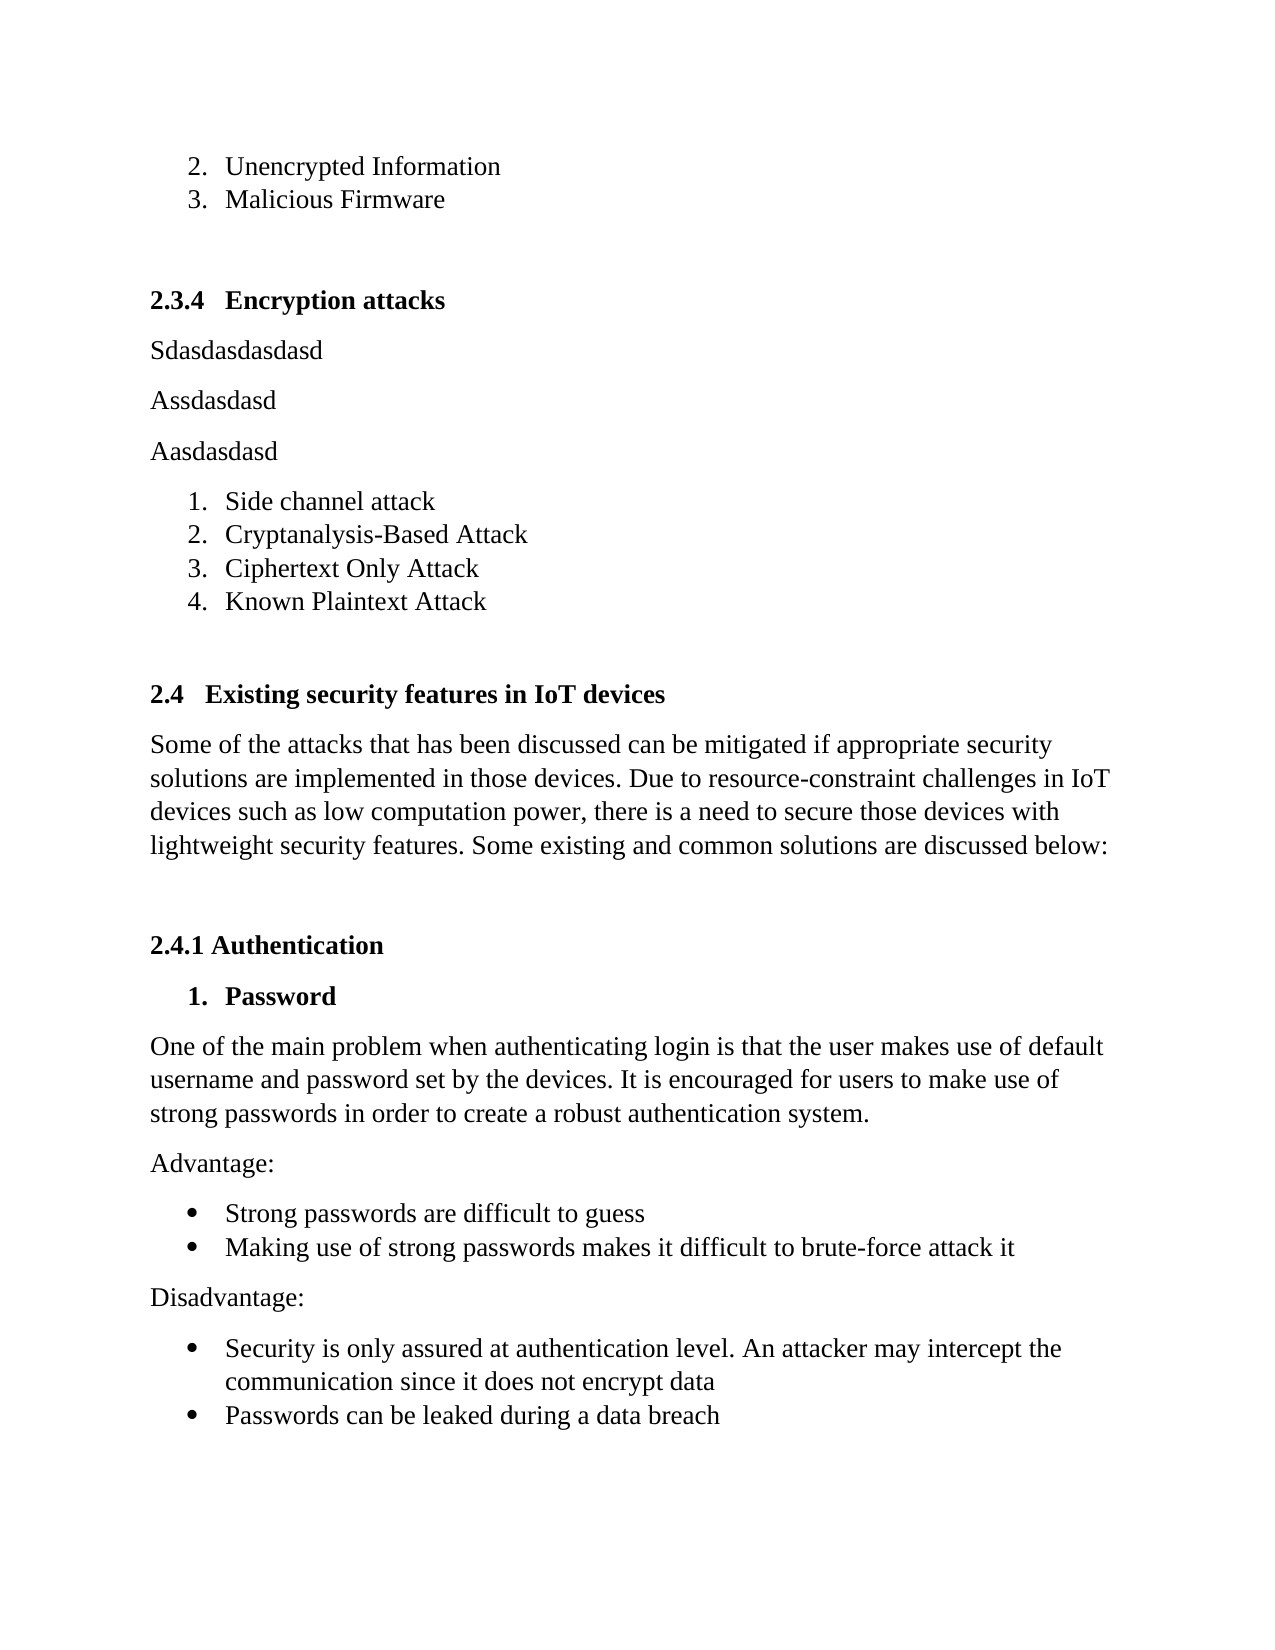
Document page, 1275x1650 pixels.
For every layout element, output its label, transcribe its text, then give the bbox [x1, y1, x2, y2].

text Some of the attacks that has been discussed can be mitigated if appropriate security solutions are implemented in those devices. Due to resource-constraint challenges in IoT devices such as low computation power, there is a need to secure those devices with lightweight security features. Some existing and common solutions are discussed below: [150, 728, 1125, 860]
text Advantage: [150, 1147, 1125, 1178]
list Unencrypted Information [187, 150, 1125, 181]
list Security is only assured at authentication level. An attacker may intercept the communication since it does not encrypt data [187, 1332, 1125, 1397]
list Encryption attacks [150, 284, 1125, 315]
list Known Plaintext Attack [187, 585, 1125, 617]
list Ciphertext Only Attack [187, 552, 1125, 583]
list Strong passwords are difficult to guess [187, 1197, 1125, 1229]
text Assdasdasd [150, 384, 1125, 416]
list Side channel attack [187, 485, 1125, 516]
text 2.4.1 Authentication [150, 929, 1125, 961]
list Existing security features in IoT devices [150, 678, 1125, 709]
list Passwords can be leaked during a data breach [187, 1399, 1125, 1430]
text One of the main problem when authenticating login is that the user makes use of default username and password set by the devices. It is encouraged for users to make use of strong passwords in order to create a robust authentication system. [150, 1030, 1125, 1128]
list Malicious Firmware [187, 183, 1125, 215]
list Cryptanalysis-Based Attack [187, 518, 1125, 549]
text Aasdasdasd [150, 434, 1125, 466]
list Password [187, 980, 1125, 1011]
text Sdasdasdasdasd [150, 334, 1125, 365]
text Disadvantage: [150, 1282, 1125, 1313]
list Making use of strong passwords makes it difficult to brute-force attack it [187, 1231, 1125, 1262]
